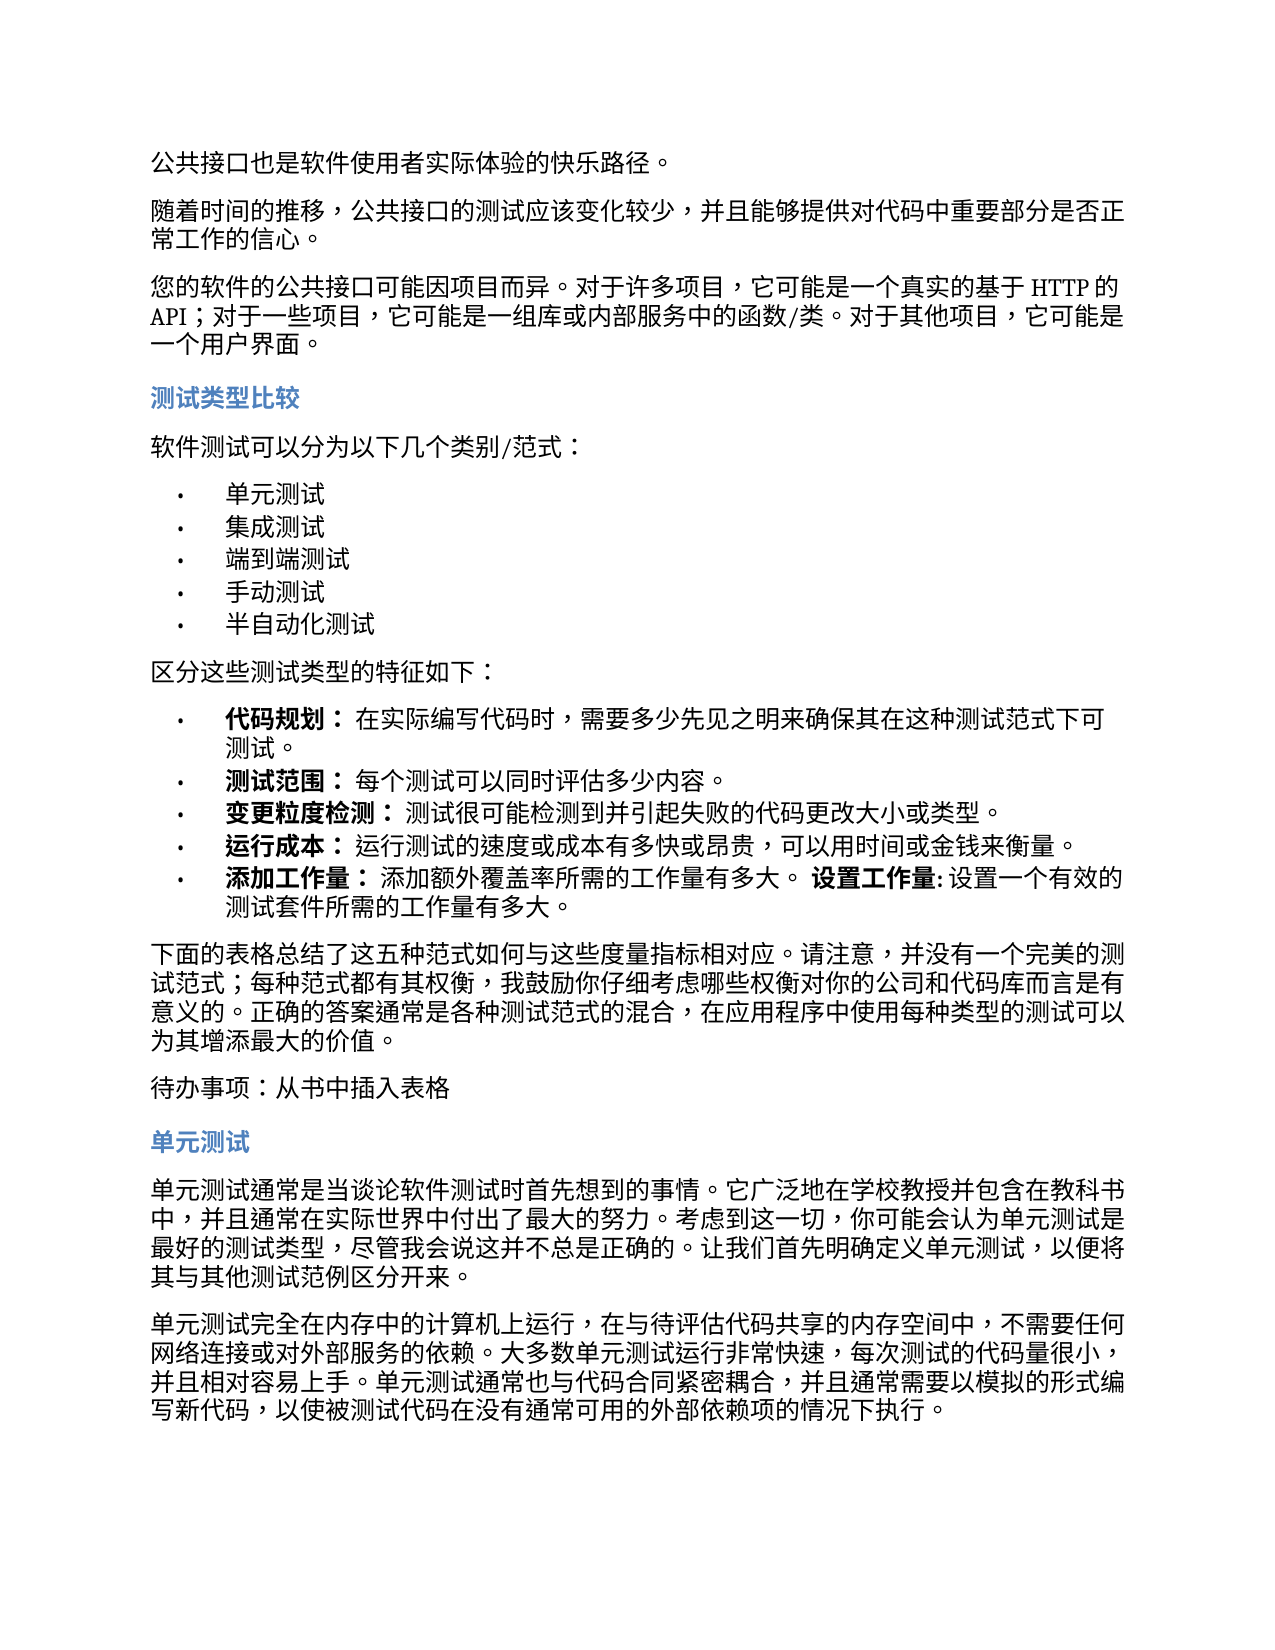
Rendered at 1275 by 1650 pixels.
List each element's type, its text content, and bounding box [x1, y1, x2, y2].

text 下面的表格总结了这五种范式如何与这些度量指标相对应。请注意，并没有一个完美的测试范式；每种范式都有其权衡，我鼓励你仔细考虑哪些权衡对你的公司和代码库而言是有意义的。正确的答案通常是各种测试范式的混合，在应用程序中使用每种类型的测试可以为其增添最大的价值。 [150, 941, 1125, 1056]
text 您的软件的公共接口可能因项目而异。对于许多项目，它可能是一个真实的基于 HTTP 的 API；对于一些项目，它可能是一组库或内部服务中的函数/类。对于其他项目，它可能是一个用户界面。 [150, 274, 1125, 360]
text 单元测试完全在内存中的计算机上运行，在与待评估代码共享的内存空间中，不需要任何网络连接或对外部服务的依赖。大多数单元测试运行非常快速，每次测试的代码量很小，并且相对容易上手。单元测试通常也与代码合同紧密耦合，并且通常需要以模拟的形式编写新代码，以使被测试代码在没有通常可用的外部依赖项的情况下执行。 [150, 1311, 1125, 1426]
list 端到端测试 [175, 546, 1125, 575]
list 集成测试 [175, 514, 1125, 542]
text 软件测试可以分为以下几个类别/范式： [150, 434, 1125, 462]
subtitle 单元测试 [150, 1124, 1125, 1158]
subtitle 测试类型比较 [150, 381, 1125, 415]
text 公共接口也是软件使用者实际体验的快乐路径。 [150, 150, 1125, 179]
text 单元测试通常是当谈论软件测试时首先想到的事情。它广泛地在学校教授并包含在教科书中，并且通常在实际世界中付出了最大的努力。考虑到这一切，你可能会认为单元测试是最好的测试类型，尽管我会说这并不总是正确的。让我们首先明确定义单元测试，以便将其与其他测试范例区分开来。 [150, 1177, 1125, 1292]
text 待办事项：从书中插入表格 [150, 1075, 1125, 1104]
list 变更粒度检测： 测试很可能检测到并引起失败的代码更改大小或类型。 [175, 800, 1125, 829]
list 手动测试 [175, 579, 1125, 607]
text 区分这些测试类型的特征如下： [150, 659, 1125, 687]
list 半自动化测试 [175, 611, 1125, 640]
list 运行成本： 运行测试的速度或成本有多快或昂贵，可以用时间或金钱来衡量。 [175, 832, 1125, 861]
list 代码规划： 在实际编写代码时，需要多少先见之明来确保其在这种测试范式下可测试。 [175, 706, 1125, 764]
list 测试范围： 每个测试可以同时评估多少内容。 [175, 767, 1125, 796]
text 随着时间的推移，公共接口的测试应该变化较少，并且能够提供对代码中重要部分是否正常工作的信心。 [150, 197, 1125, 255]
list 单元测试 [175, 481, 1125, 510]
list 添加工作量： 添加额外覆盖率所需的工作量有多大。 设置工作量: 设置一个有效的测试套件所需的工作量有多大。 [175, 865, 1125, 922]
